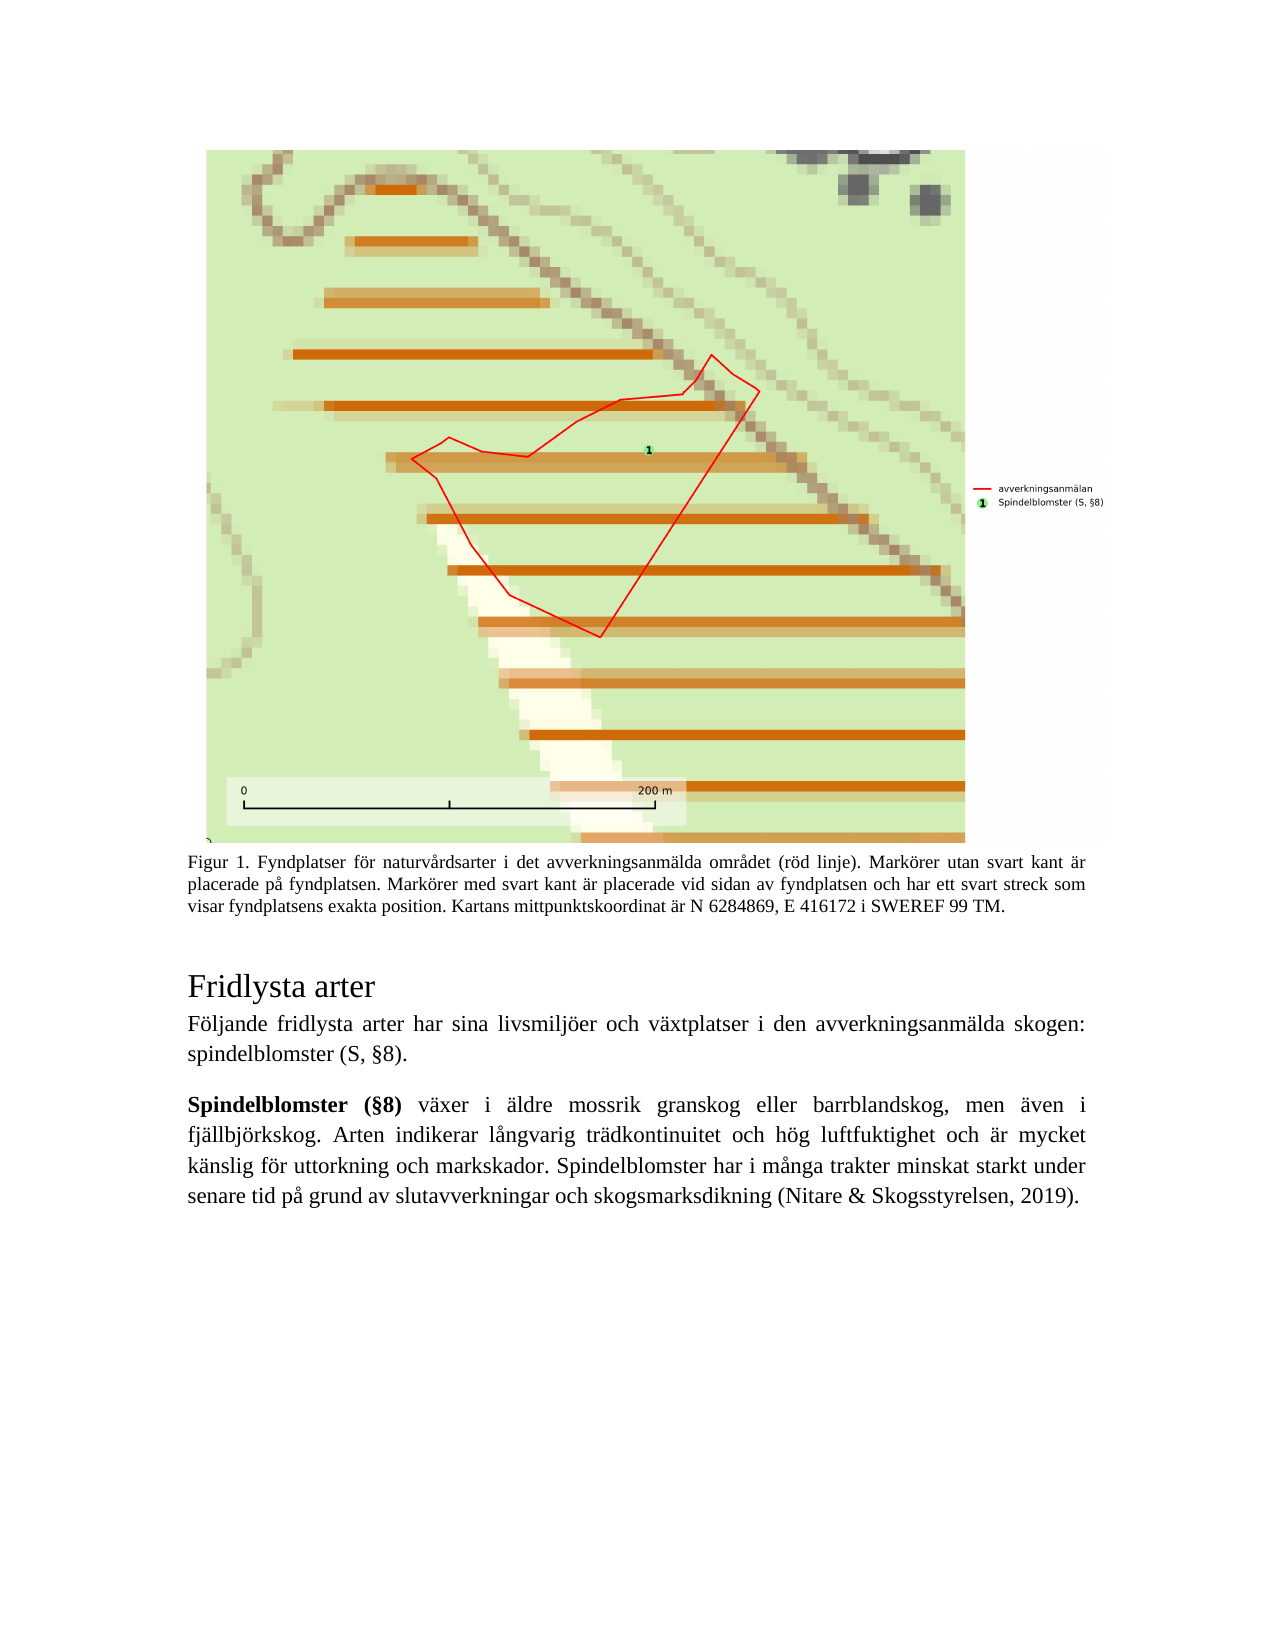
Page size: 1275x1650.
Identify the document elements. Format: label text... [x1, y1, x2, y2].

picture [206, 150, 1107, 843]
text Följande fridlysta arter har sina livsmiljöer och växtplatser i den avverkningsanmälda skogen: spindelblomster (S, §8). [187, 1010, 1087, 1067]
text Spindelblomster (§8) växer i äldre mossrik granskog eller barrblandskog, men även i fjällbjörkskog. Arten indikerar långvarig trädkontinuitet och hög luftfuktighet och är mycket känslig för uttorkning och markskador. Spindelblomster har i många trakter minskat starkt under senare tid på grund av slutavverkningar och skogsmarksdikning (Nitare & Skogsstyrelsen, 2019). [187, 1091, 1087, 1208]
subtitle Fridlysta arter [187, 966, 1087, 1004]
text Figur 1. Fyndplatser för naturvårdsarter i det avverkningsanmälda området (röd linje). Markörer utan svart kant är placerade på fyndplatsen. Markörer med svart kant är placerade vid sidan av fyndplatsen och har ett svart streck som visar fyndplatsens exakta position. Kartans mittpunktskoordinat är N 6284869, E 416172 i SWEREF 99 TM. [187, 851, 1087, 916]
